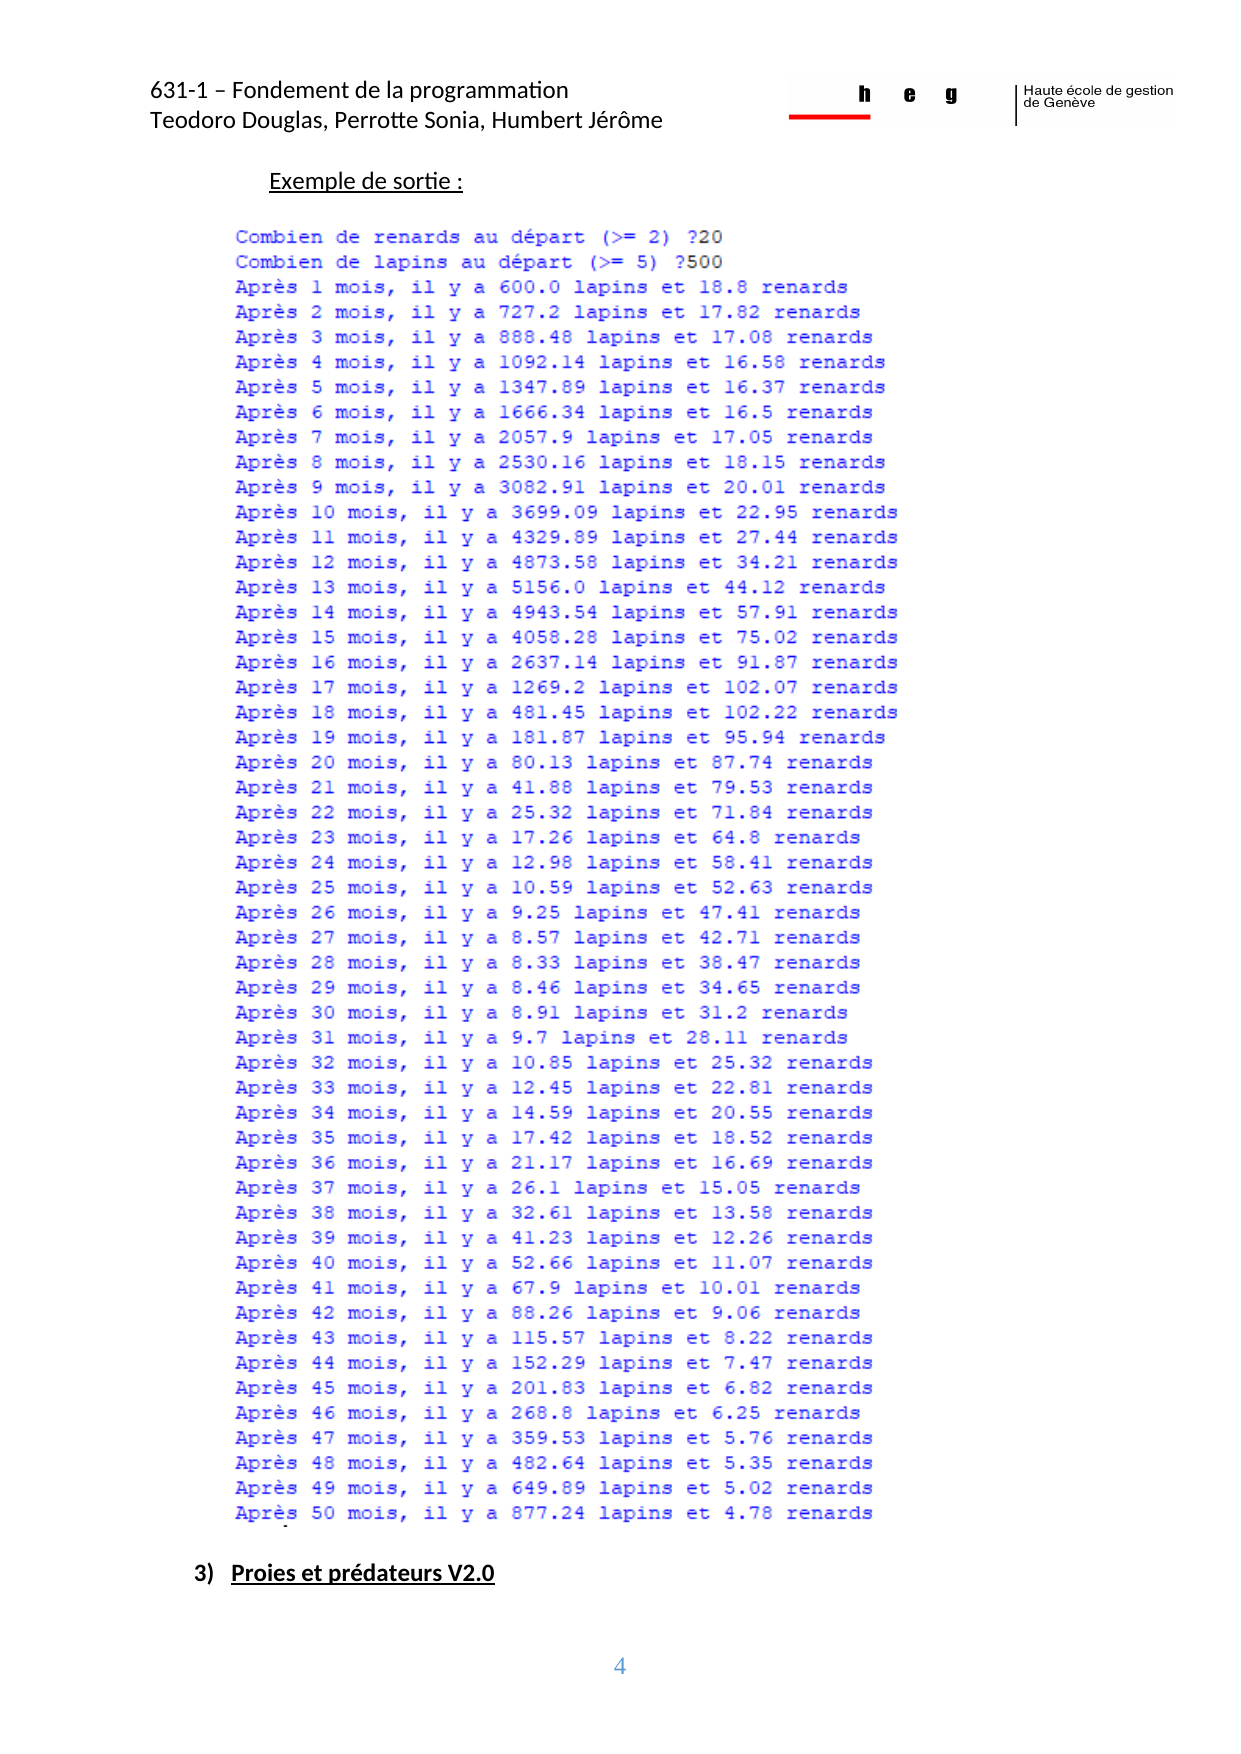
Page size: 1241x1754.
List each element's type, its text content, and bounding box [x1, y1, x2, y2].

text Exemple de sortie : [269, 165, 1090, 196]
picture [231, 226, 955, 1527]
picture [787, 75, 1176, 126]
list Proies et prédateurs V2.0 [194, 1557, 1090, 1587]
